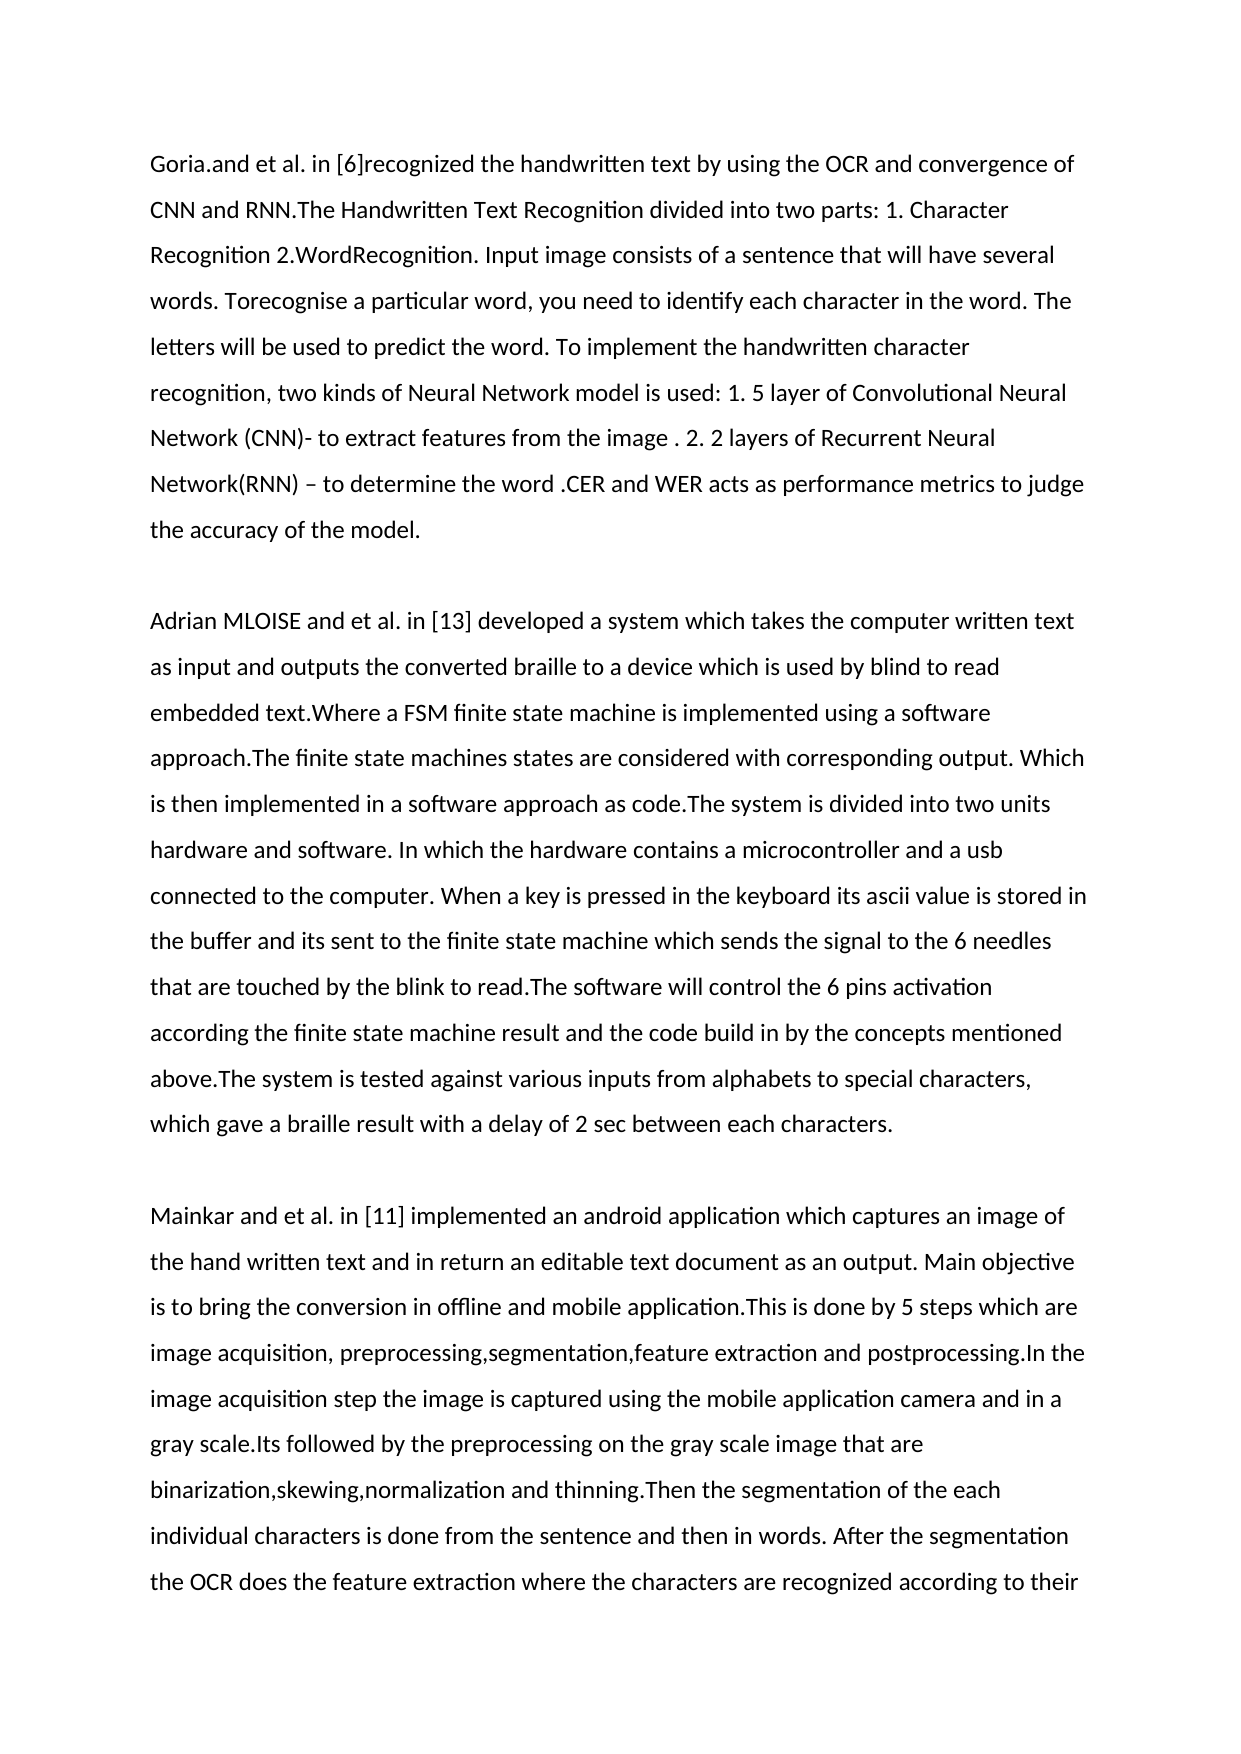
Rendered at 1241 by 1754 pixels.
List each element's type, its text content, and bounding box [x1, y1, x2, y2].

text Goria.and et al. in [6]recognized the handwritten text by using the OCR and convergence of CNN and RNN.The Handwritten Text Recognition divided into two parts: 1. Character Recognition 2.WordRecognition. Input image consists of a sentence that will have several words. Torecognise a particular word, you need to identify each character in the word. The letters will be used to predict the word. To implement the handwritten character recognition, two kinds of Neural Network model is used: 1. 5 layer of Convolutional Neural Network (CNN)- to extract features from the image . 2. 2 layers of Recurrent Neural Network(RNN) – to determine the word .CER and WER acts as performance metrics to judge the accuracy of the model. [150, 148, 1087, 544]
text Mainkar and et al. in [11] implemented an android application which captures an image of the hand written text and in return an editable text document as an output. Main objective is to bring the conversion in offline and mobile application.This is done by 5 steps which are image acquisition, preprocessing,segmentation,feature extraction and postprocessing.In the image acquisition step the image is captured using the mobile application camera and in a gray scale.Its followed by the preprocessing on the gray scale image that are binarization,skewing,normalization and thinning.Then the segmentation of the each individual characters is done from the sentence and then in words. After the segmentation the OCR does the feature extraction where the characters are recognized according to their [150, 1200, 1088, 1596]
text Adrian MLOISE and et al. in [13] developed a system which takes the computer written text as input and outputs the converted braille to a device which is used by blind to read embedded text.Where a FSM finite state machine is implemented using a software approach.The finite state machines states are considered with corresponding output. Which is then implemented in a software approach as code.The system is divided into two units hardware and software. In which the hardware contains a microcontroller and a usb connected to the computer. When a key is pressed in the keyboard its ascii value is stored in the buffer and its sent to the finite state machine which sends the signal to the 6 needles that are touched by the blink to read.The software will control the 6 pins activation according the finite state machine result and the code build in by the concepts mentioned above.The system is tested against various inputs from alphabets to special characters, which gave a braille result with a delay of 2 sec between each characters. [150, 605, 1089, 1139]
